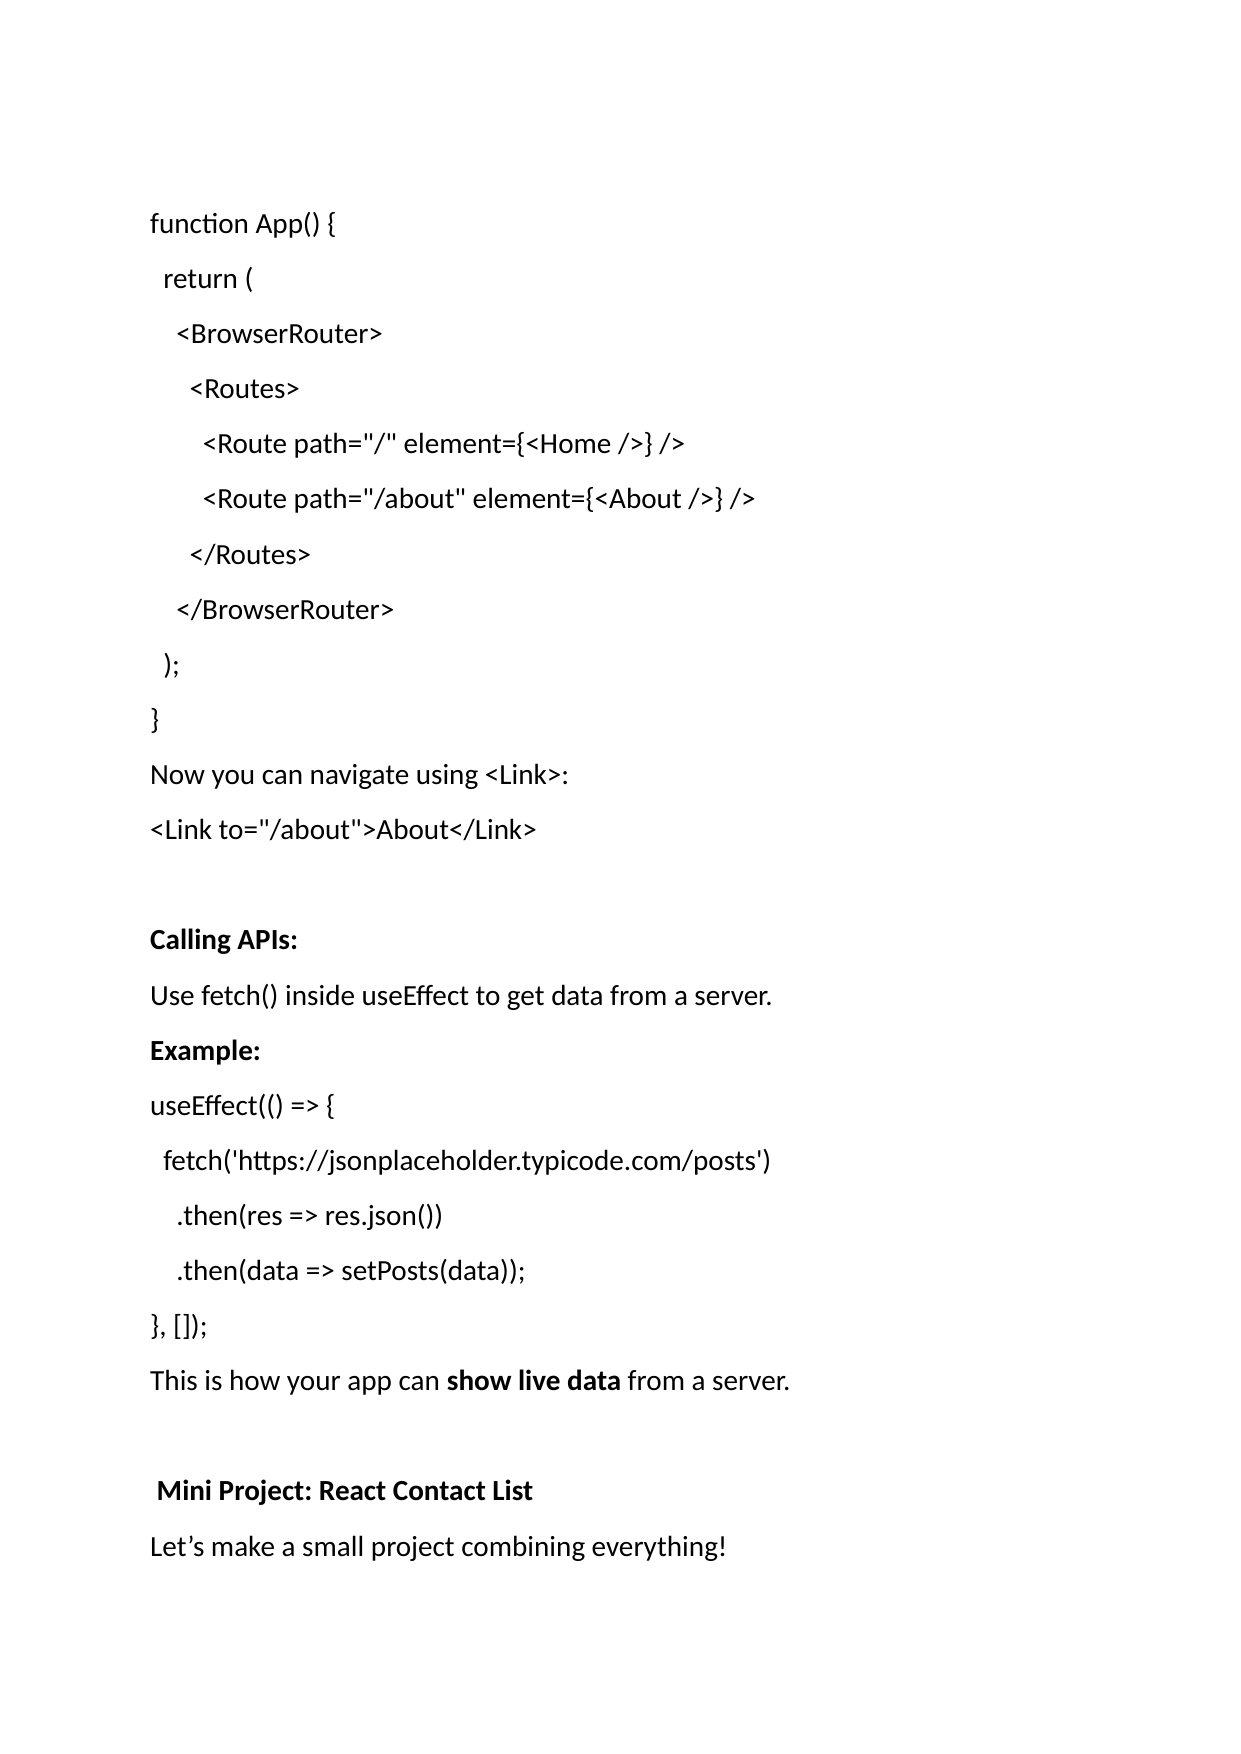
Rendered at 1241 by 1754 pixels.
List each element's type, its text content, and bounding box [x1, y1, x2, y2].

text }, []); [150, 1307, 1090, 1343]
text </Routes> [150, 536, 1090, 571]
text .then(res => res.json()) [150, 1197, 1090, 1233]
text .then(data => setPosts(data)); [150, 1252, 1090, 1288]
text } [150, 701, 1090, 737]
text useEffect(() => { [150, 1087, 1090, 1122]
text <BrowserRouter> [150, 315, 1090, 351]
text </BrowserRouter> [150, 591, 1090, 626]
text Mini Project: React Contact List [150, 1472, 1090, 1508]
text <Route path="/" element={<Home />} /> [150, 426, 1090, 461]
text Calling APIs: [150, 921, 1090, 957]
text fetch('https://jsonplaceholder.typicode.com/posts') [150, 1142, 1090, 1177]
text return ( [150, 260, 1090, 296]
text ); [150, 646, 1090, 682]
text Let’s make a small project combining everything! [150, 1528, 1090, 1563]
text function App() { [150, 205, 1090, 241]
text <Routes> [150, 370, 1090, 406]
text Use fetch() inside useEffect to get data from a server. [150, 977, 1090, 1012]
text Example: [150, 1032, 1090, 1067]
text <Link to="/about">About</Link> [150, 811, 1090, 847]
text Now you can navigate using <Link>: [150, 756, 1090, 792]
text This is how your app can show live data from a server. [150, 1362, 1090, 1398]
text <Route path="/about" element={<About />} /> [150, 481, 1090, 516]
